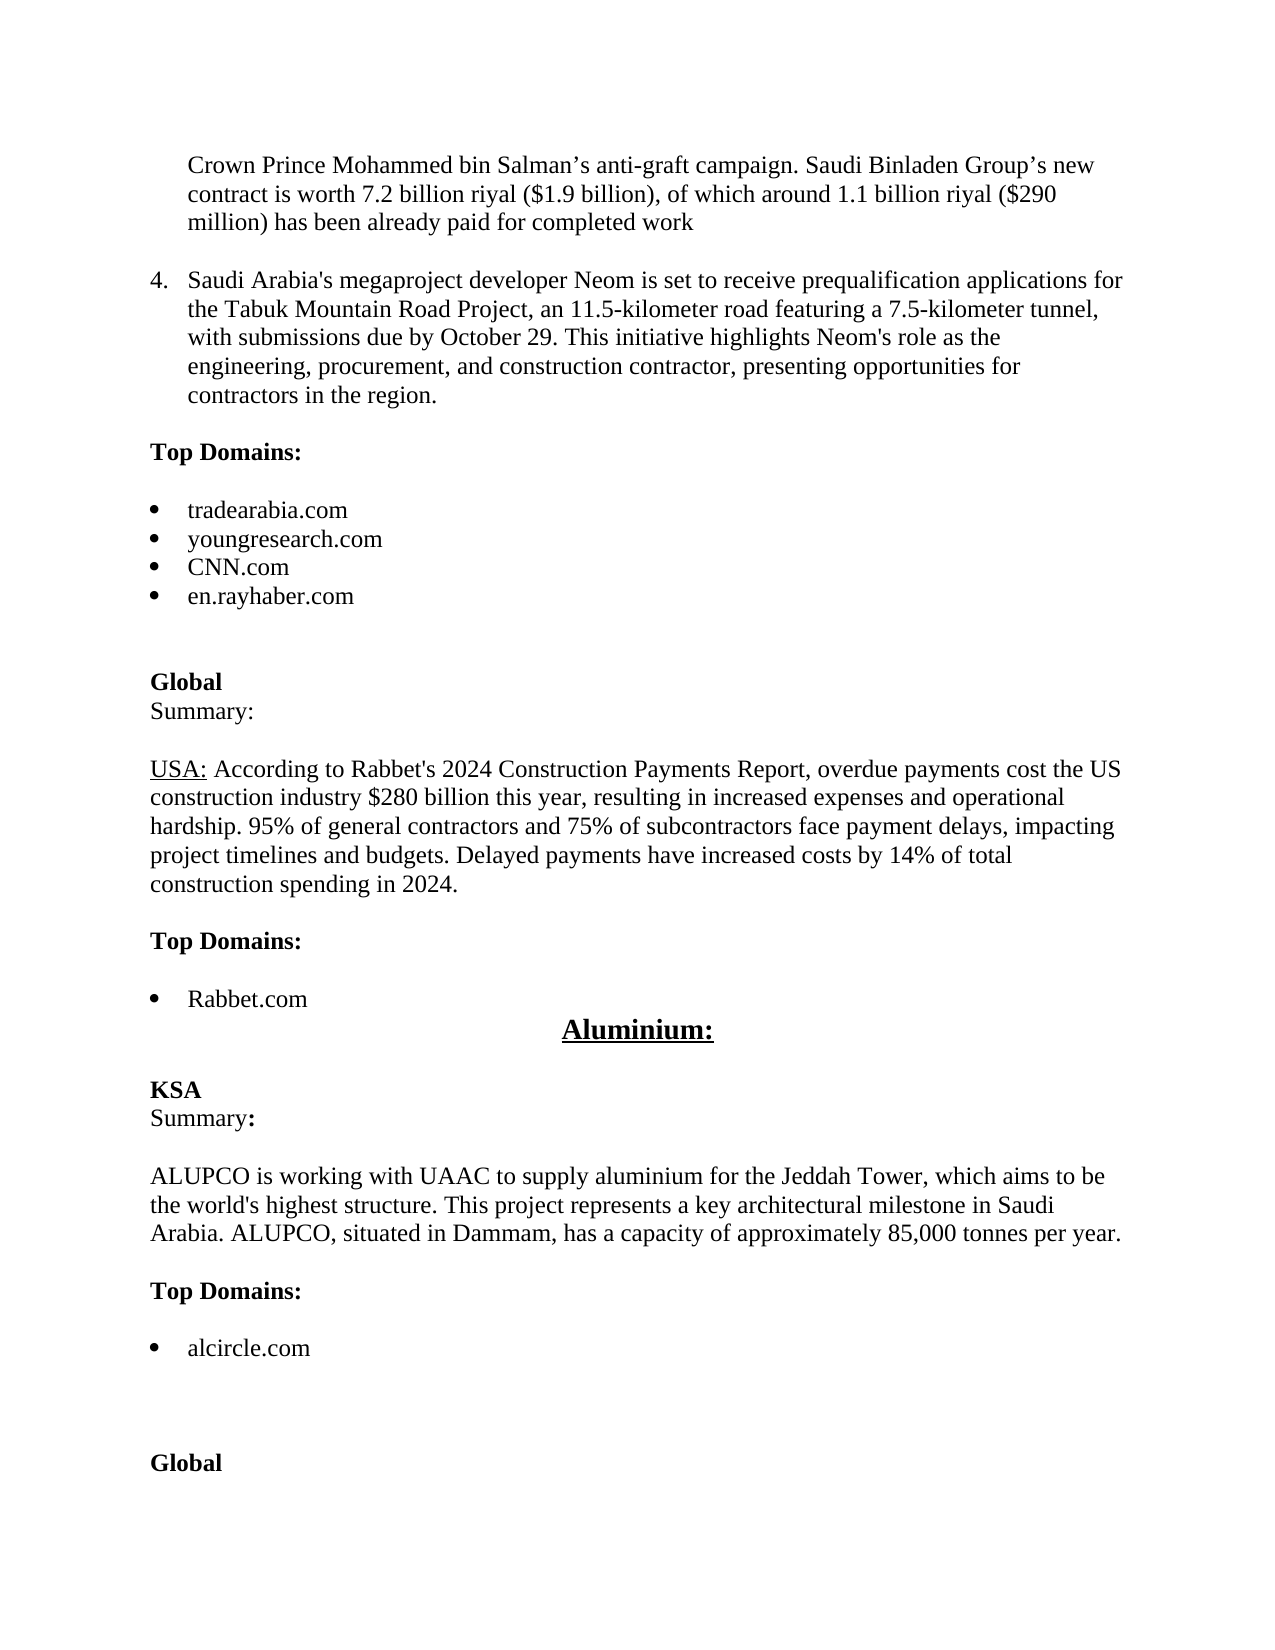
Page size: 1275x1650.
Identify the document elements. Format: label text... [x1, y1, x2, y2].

text USA: According to Rabbet's 2024 Construction Payments Report, overdue payments cost the US construction industry $280 billion this year, resulting in increased expenses and operational hardship. 95% of general contractors and 75% of subcontractors face payment delays, impacting project timelines and budgets. Delayed payments have increased costs by 14% of total construction spending in 2024. [150, 754, 1125, 897]
text Summary: [150, 696, 1125, 725]
list en.rayhaber.com [150, 581, 1125, 610]
list tradearabia.com [150, 495, 1125, 524]
list youngresearch.com [150, 524, 1125, 552]
text Global [150, 667, 1125, 696]
list CNN.com [150, 552, 1125, 581]
text Top Domains: [150, 1276, 1125, 1305]
list Saudi Arabia's megaproject developer Neom is set to receive prequalification applications for the Tabuk Mountain Road Project, an 11.5-kilometer road featuring a 7.5-kilometer tunnel, with submissions due by October 29. This initiative highlights Neom's role as the engineering, procurement, and construction contractor, presenting opportunities for contractors in the region. [150, 265, 1125, 409]
text Aluminium: [150, 1012, 1125, 1046]
text ALUPCO is working with UAAC to supply aluminium for the Jeddah Tower, which aims to be the world's highest structure. This project represents a key architectural milestone in Saudi Arabia. ALUPCO, situated in Dammam, has a capacity of approximately 85,000 tonnes per year. [150, 1161, 1125, 1247]
text KSA [150, 1075, 1125, 1103]
list alcircle.com [150, 1333, 1125, 1362]
text Top Domains: [150, 437, 1125, 466]
text Global [150, 1448, 1125, 1477]
text Top Domains: [150, 926, 1125, 955]
text Summary: [150, 1103, 1125, 1132]
list Rabbet.com [150, 984, 1125, 1012]
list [150, 150, 1125, 236]
